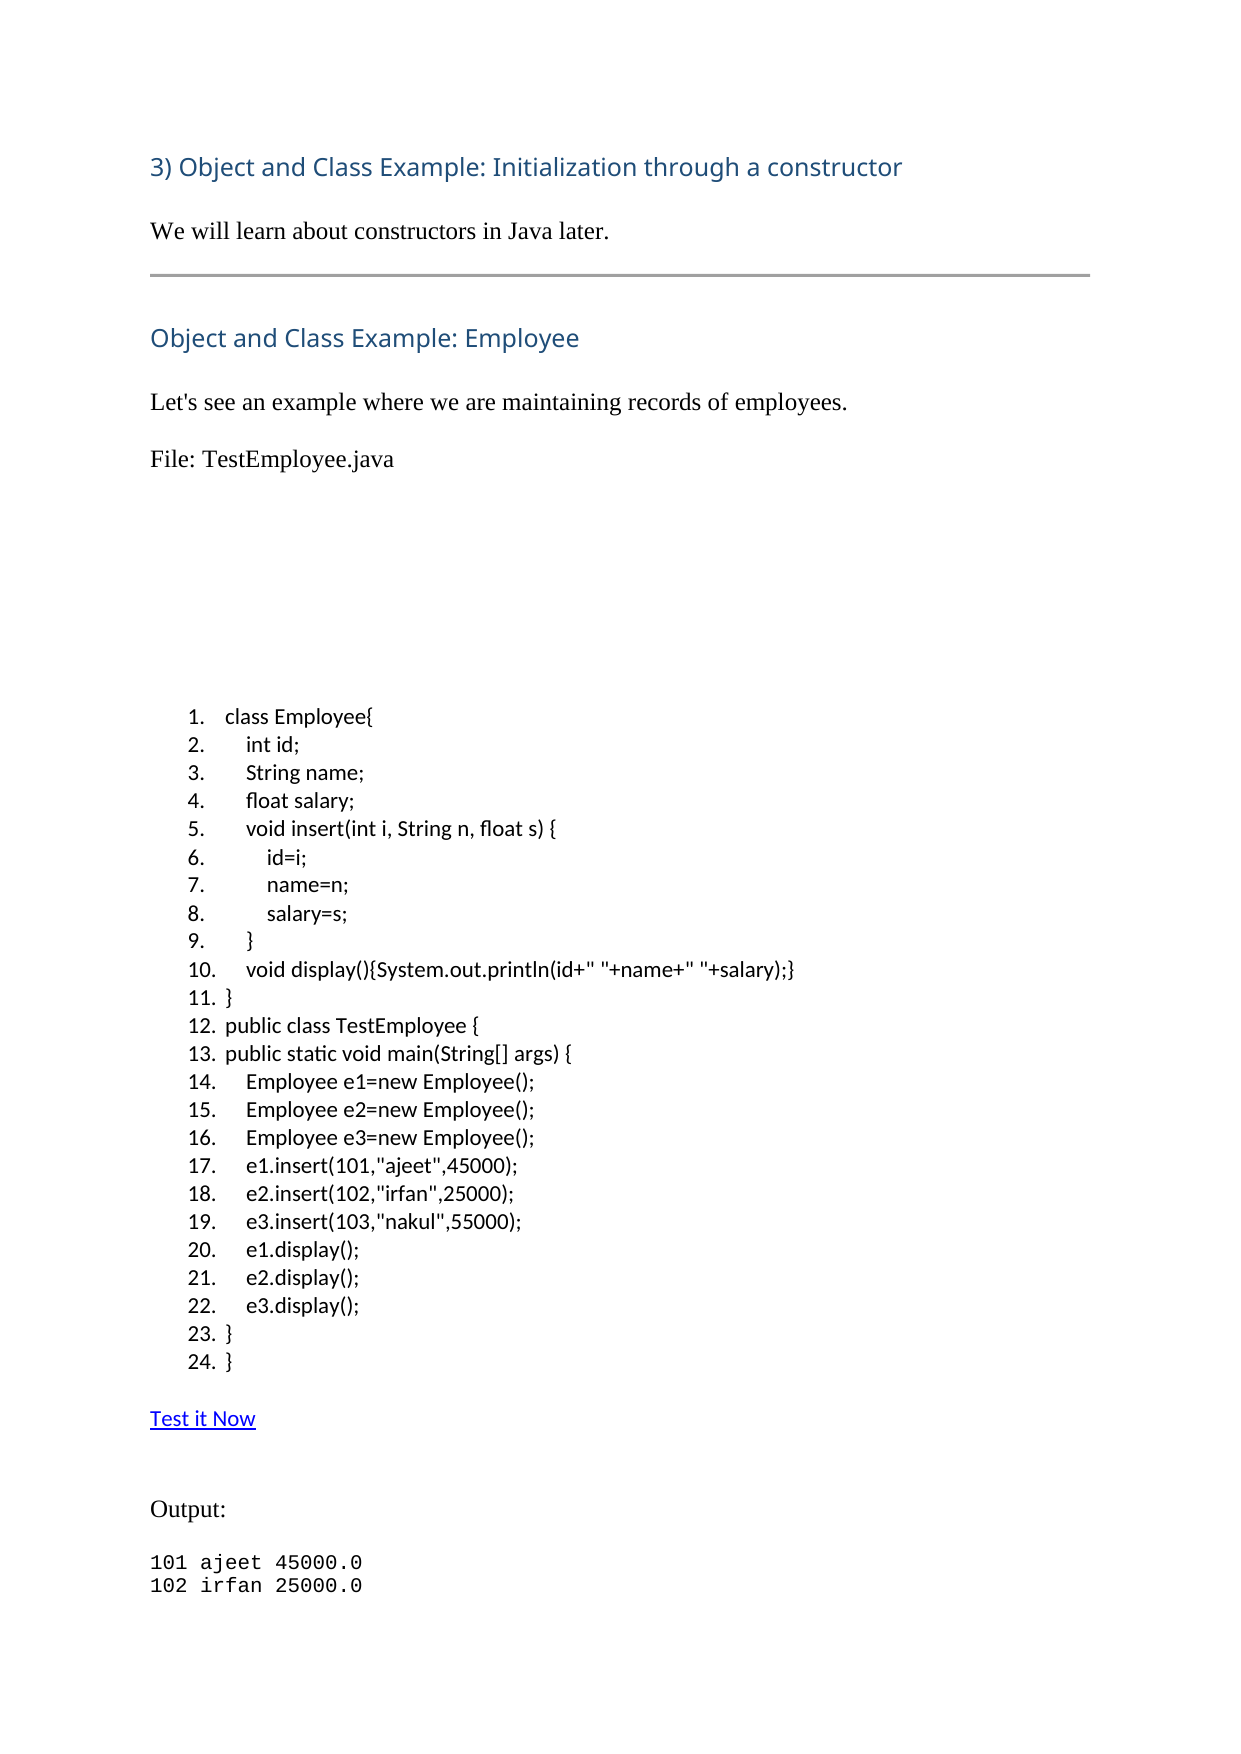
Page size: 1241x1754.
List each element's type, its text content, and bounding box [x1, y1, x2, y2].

list e2.insert(102,"irfan",25000); [187, 1179, 1090, 1207]
list } [187, 1319, 1090, 1347]
list e1.insert(101,"ajeet",45000); [187, 1151, 1090, 1179]
list e3.display(); [187, 1291, 1090, 1319]
list e3.insert(103,"nakul",55000); [187, 1207, 1090, 1235]
text Output: [150, 1494, 1090, 1522]
list } [187, 1347, 1090, 1375]
list } [187, 927, 1090, 955]
text 102 irfan 25000.0 [150, 1575, 1090, 1599]
subtitle 3) Object and Class Example: Initialization through a constructor [150, 150, 1090, 184]
list public class TestEmployee { [187, 1011, 1090, 1039]
text We will learn about constructors in Java later. [150, 216, 1090, 245]
list int id; [187, 731, 1090, 758]
text Let's see an example where we are maintaining records of employees. [150, 387, 1090, 415]
list name=n; [187, 871, 1090, 899]
text Test it Now [150, 1404, 1090, 1432]
list e2.display(); [187, 1263, 1090, 1291]
list class Employee{ [187, 702, 1090, 731]
list float salary; [187, 787, 1090, 814]
list public static void main(String[] args) { [187, 1039, 1090, 1067]
text File: TestEmployee.java [150, 444, 1090, 473]
list Employee e2=new Employee(); [187, 1095, 1090, 1123]
list Employee e1=new Employee(); [187, 1067, 1090, 1095]
list } [187, 983, 1090, 1011]
list String name; [187, 758, 1090, 787]
subtitle Object and Class Example: Employee [150, 321, 1090, 355]
list Employee e3=new Employee(); [187, 1123, 1090, 1151]
list void display(){System.out.println(id+" "+name+" "+salary);} [187, 955, 1090, 983]
list salary=s; [187, 899, 1090, 927]
list void insert(int i, String n, float s) { [187, 814, 1090, 843]
text 101 ajeet 45000.0 [150, 1552, 1090, 1575]
list e1.display(); [187, 1235, 1090, 1263]
list id=i; [187, 843, 1090, 871]
